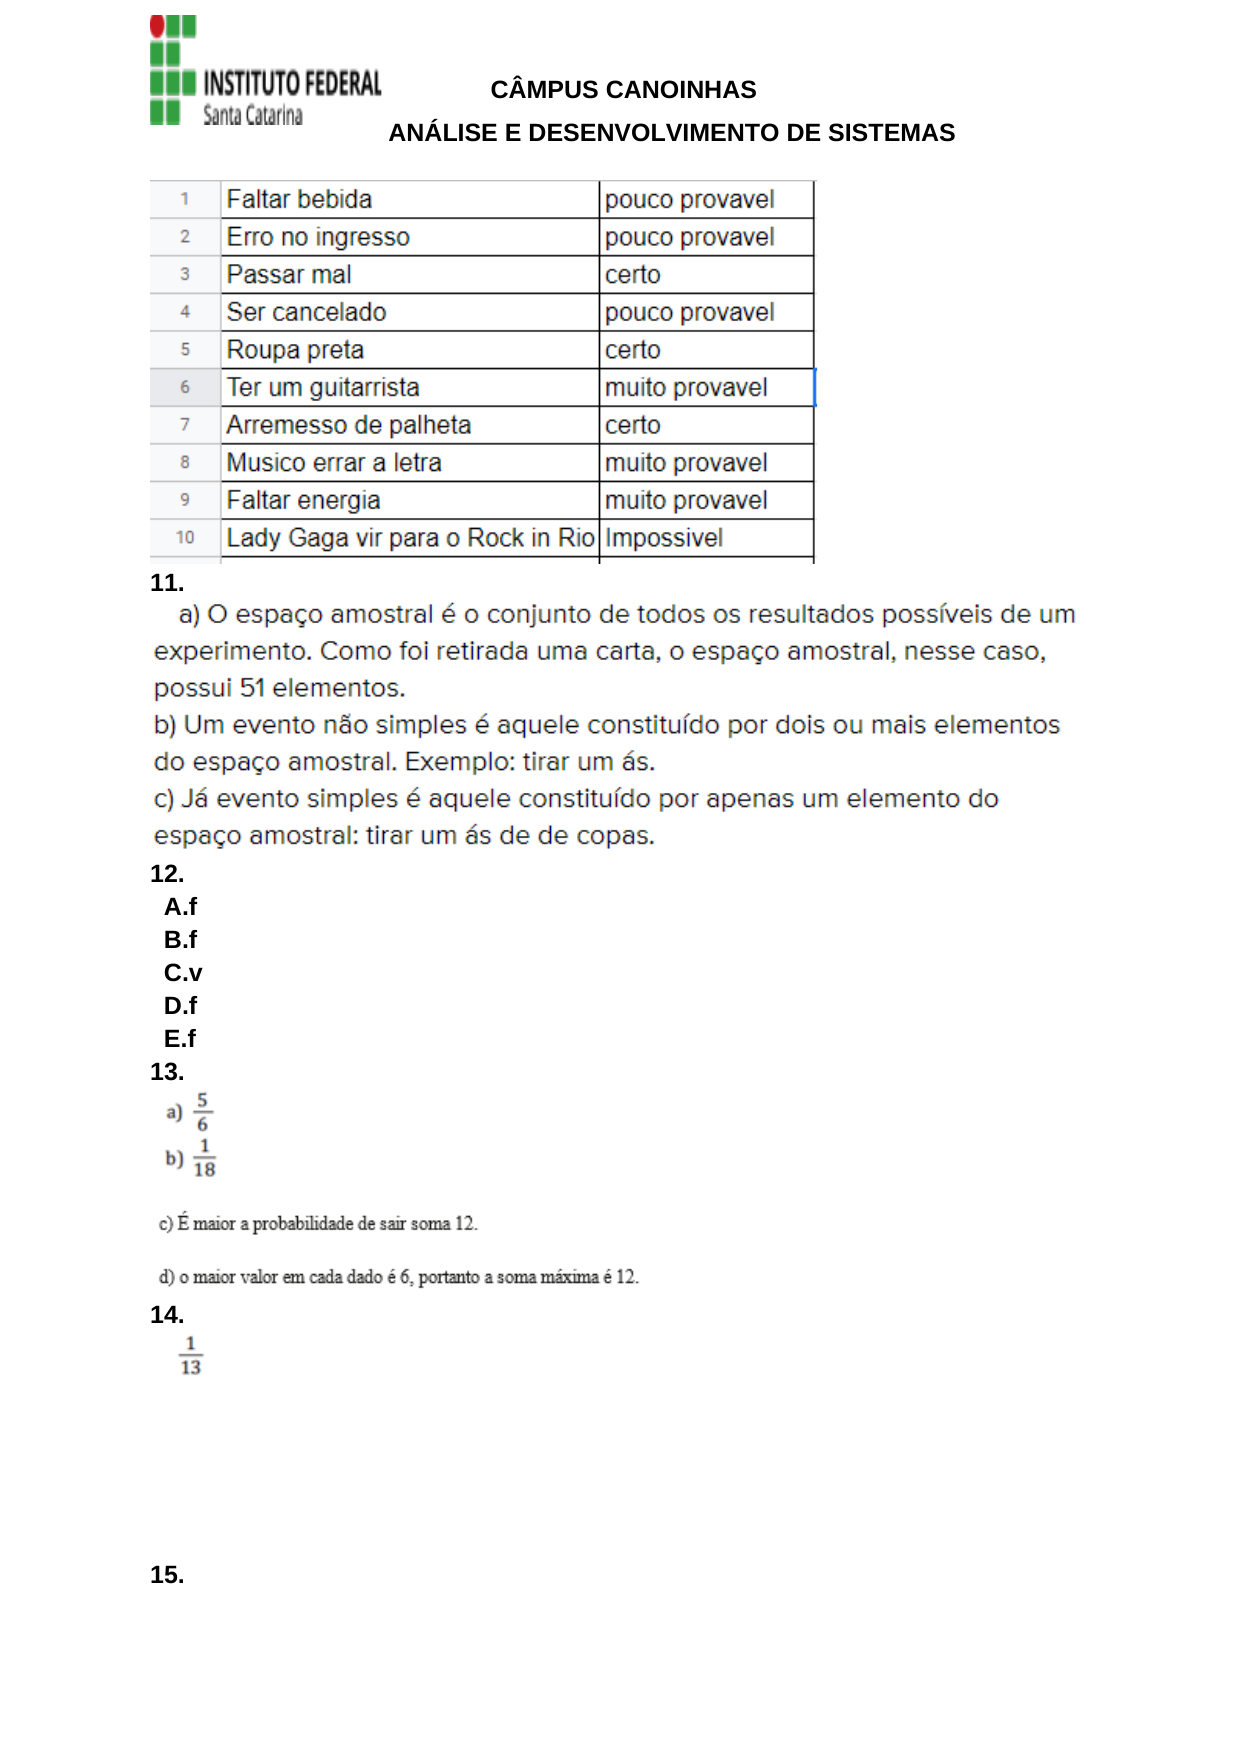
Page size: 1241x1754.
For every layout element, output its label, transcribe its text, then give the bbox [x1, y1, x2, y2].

text 11. [150, 567, 1090, 596]
text B.f [150, 924, 1090, 953]
picture [150, 15, 382, 125]
picture [150, 600, 1091, 855]
text 14. [150, 1300, 1090, 1328]
text 12. [150, 858, 1090, 887]
text 15. [150, 1560, 1090, 1589]
text E.f [150, 1024, 1090, 1052]
picture [177, 1332, 224, 1391]
text A.f [150, 892, 1090, 920]
text D.f [150, 991, 1090, 1019]
text 13. [150, 1057, 1090, 1085]
picture [150, 1089, 660, 1296]
text C.v [150, 958, 1090, 986]
picture [150, 180, 818, 564]
